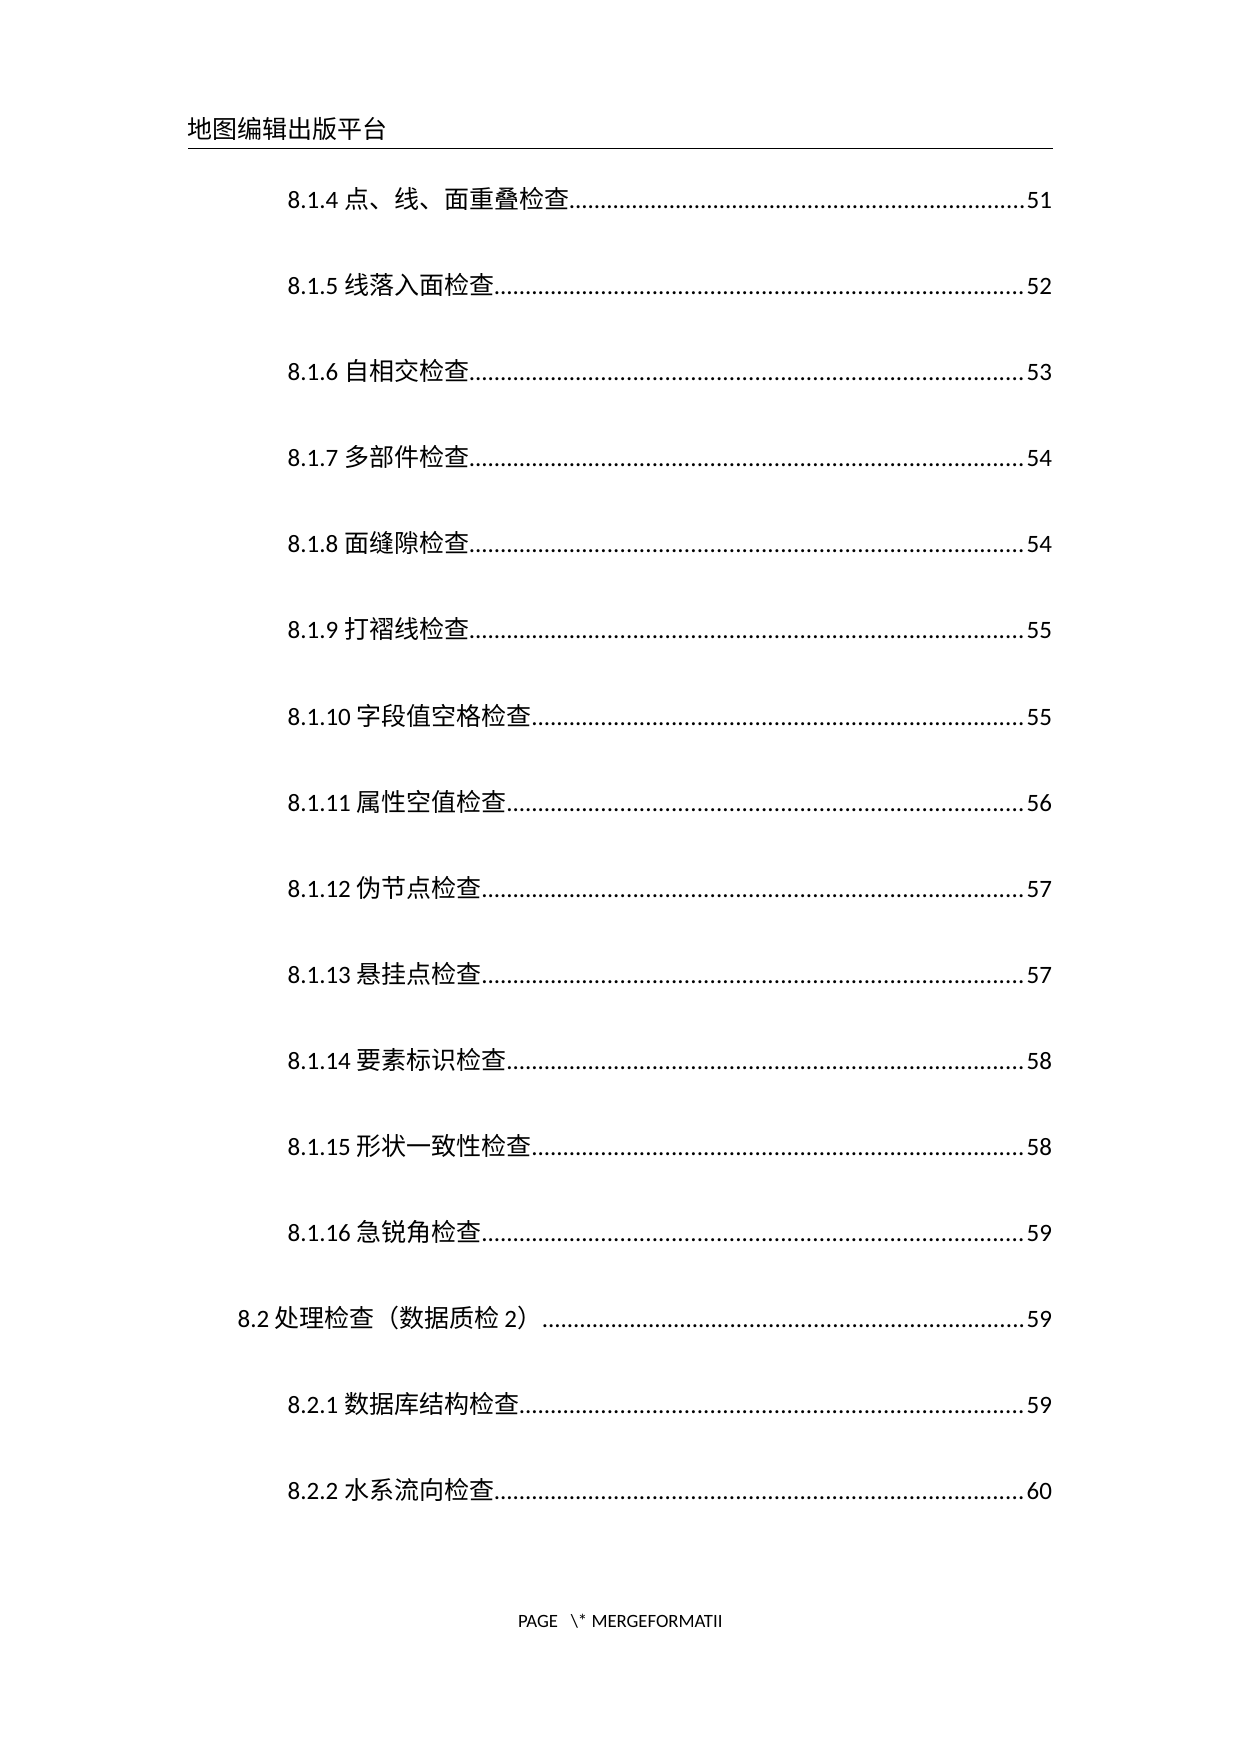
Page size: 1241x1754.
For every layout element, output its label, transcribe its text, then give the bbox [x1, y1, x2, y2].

text 8.1.5 线落入面检查 52 [287, 250, 1053, 318]
text 8.1.4 点、线、面重叠检查 51 [287, 164, 1053, 232]
text 8.1.8 面缝隙检查 54 [287, 508, 1053, 576]
text 8.1.15 形状一致性检查 58 [287, 1110, 1053, 1178]
text 8.1.11 属性空值检查 56 [287, 766, 1053, 834]
text 8.1.16 急锐角检查 59 [287, 1196, 1053, 1264]
text 8.2.2 水系流向检查 60 [287, 1454, 1053, 1522]
text 8.1.12 伪节点检查 57 [287, 852, 1053, 920]
text 8.1.14 要素标识检查 58 [287, 1024, 1053, 1092]
text 8.2.1 数据库结构检查 59 [287, 1368, 1053, 1436]
text 8.1.13 悬挂点检查 57 [287, 938, 1053, 1006]
text 8.1.10 字段值空格检查 55 [287, 680, 1053, 748]
text 8.1.9 打褶线检查 55 [287, 594, 1053, 662]
text 8.1.6 自相交检查 53 [287, 336, 1053, 404]
text 8.1.7 多部件检查 54 [287, 422, 1053, 490]
text 8.2处理检查（数据质检2） 59 [237, 1282, 1053, 1350]
